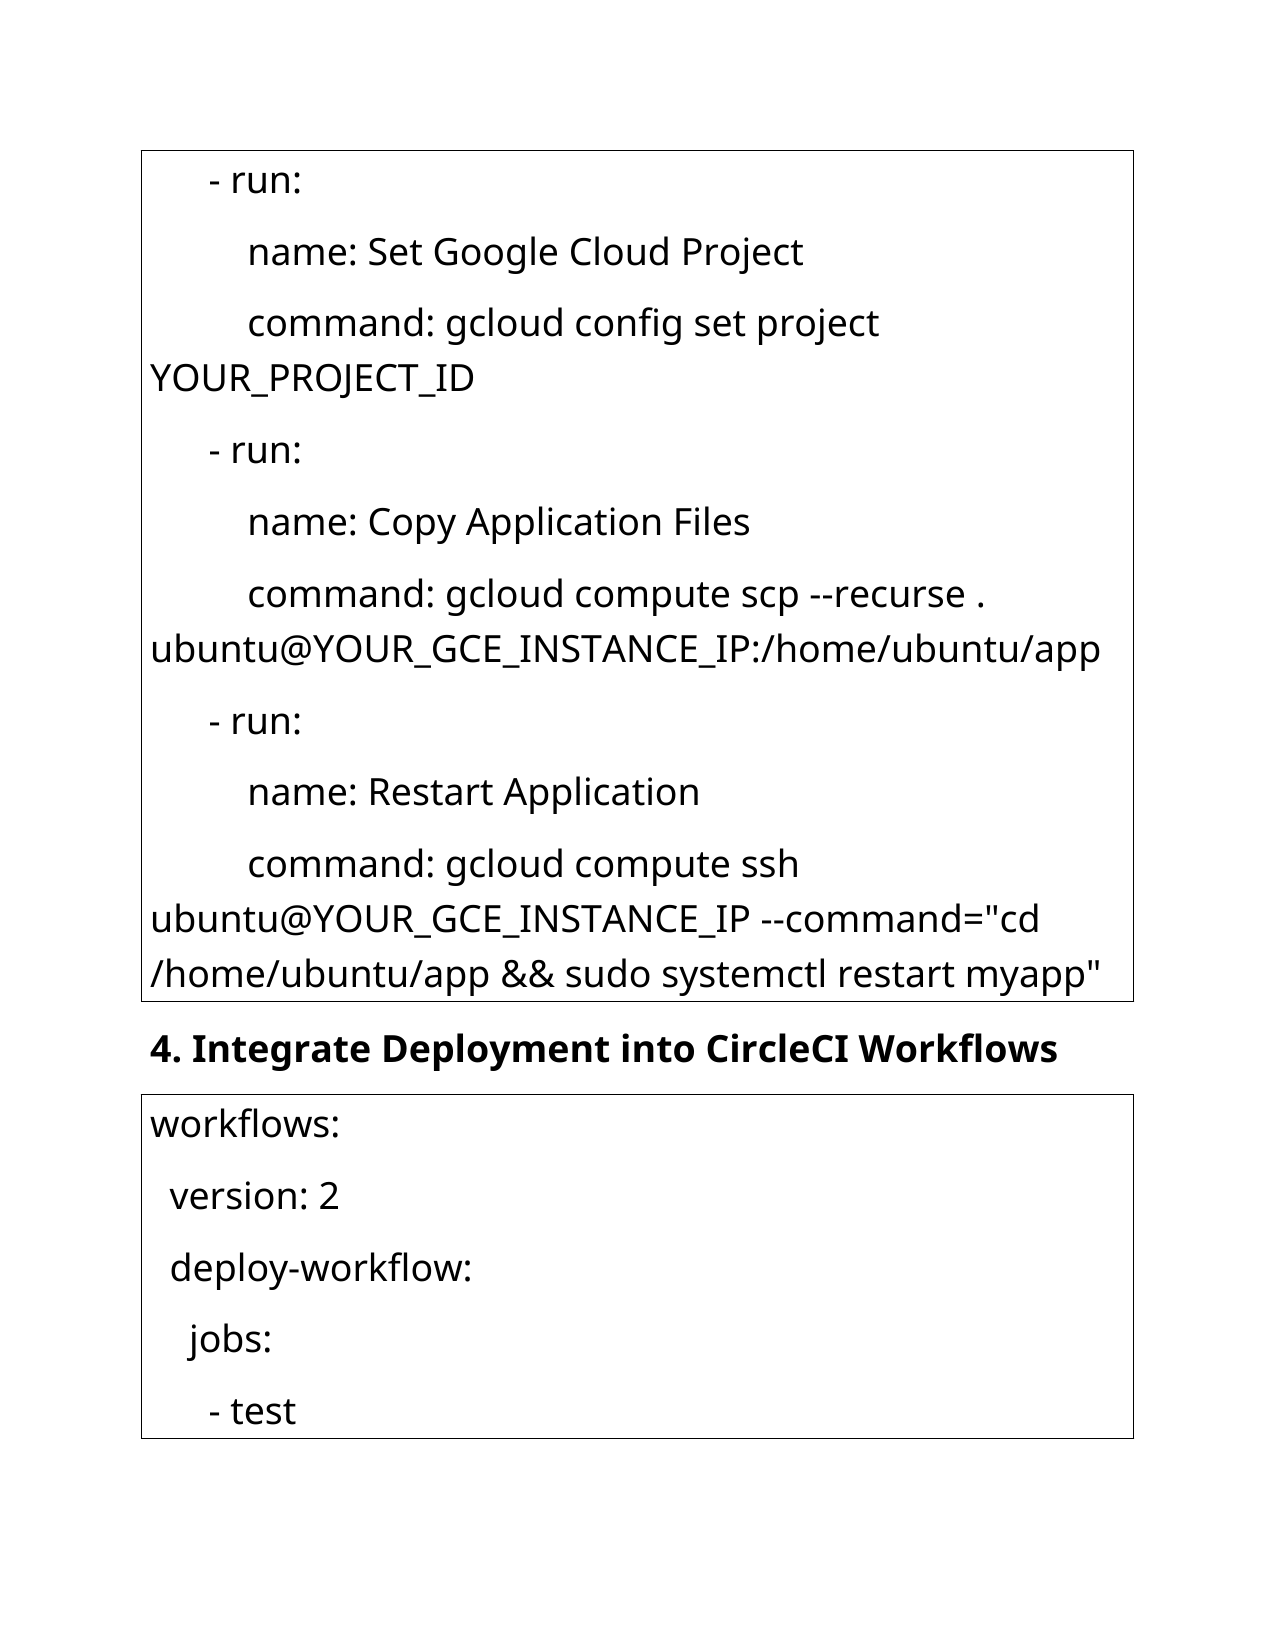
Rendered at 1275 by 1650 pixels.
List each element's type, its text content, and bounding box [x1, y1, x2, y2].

text version: 2 [142, 1166, 1133, 1220]
text command: gcloud compute scp --recurse . ubuntu@YOUR_GCE_INSTANCE_IP:/home/ubuntu/app [142, 564, 1133, 673]
text 4. Integrate Deployment into CircleCI Workflows [150, 1023, 1125, 1074]
text - run: [142, 691, 1133, 745]
text deploy-workflow: [142, 1238, 1133, 1292]
text jobs: [142, 1310, 1133, 1364]
text - test [142, 1381, 1133, 1438]
text command: gcloud config set project YOUR_PROJECT_ID [142, 293, 1133, 403]
text - run: [142, 151, 1133, 204]
text name: Restart Application [142, 763, 1133, 817]
text workflows: [142, 1095, 1133, 1148]
text - run: [142, 420, 1133, 474]
text name: Copy Application Files [142, 492, 1133, 546]
text name: Set Google Cloud Project [142, 222, 1133, 276]
text command: gcloud compute ssh ubuntu@YOUR_GCE_INSTANCE_IP --command="cd /home/ubuntu/app && sudo systemctl restart myapp" [142, 834, 1133, 1001]
